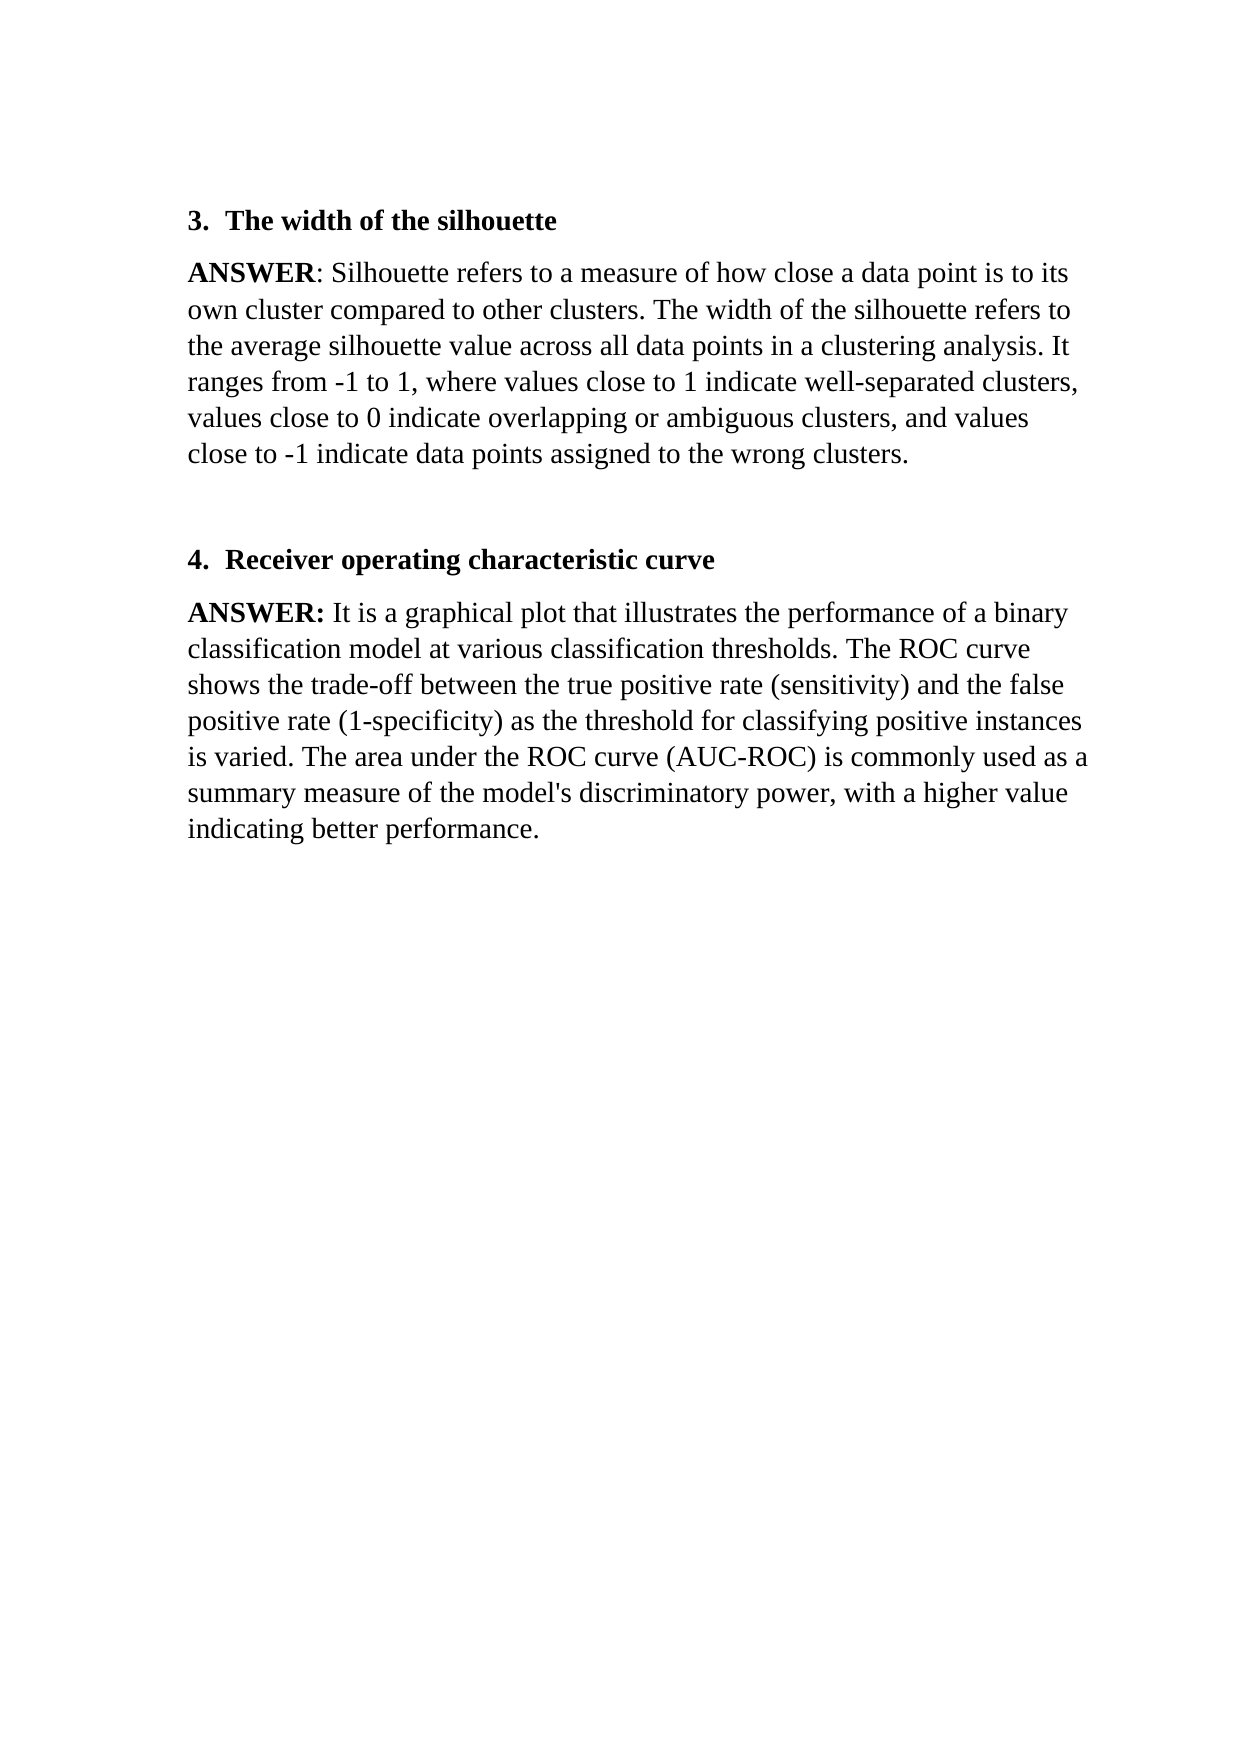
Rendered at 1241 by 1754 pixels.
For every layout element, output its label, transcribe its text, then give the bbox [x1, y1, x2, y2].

list The width of the silhouette [187, 203, 1090, 236]
text ANSWER: Silhouette refers to a measure of how close a data point is to its own cluster compared to other clusters. The width of the silhouette refers to the average silhouette value across all data points in a clustering analysis. It ranges from -1 to 1, where values close to 1 indicate well-separated clusters, values close to 0 indicate overlapping or ambiguous clusters, and values close to -1 indicate data points assigned to the wrong clusters. [187, 256, 1090, 470]
text ANSWER: It is a graphical plot that illustrates the performance of a binary classification model at various classification thresholds. The ROC curve shows the trade-off between the true positive rate (sensitivity) and the false positive rate (1-specificity) as the threshold for classifying positive instances is varied. The area under the ROC curve (AUC-ROC) is commonly used as a summary measure of the model's discriminatory power, with a higher value indicating better performance. [187, 595, 1090, 845]
list Receiver operating characteristic curve [187, 542, 1090, 576]
